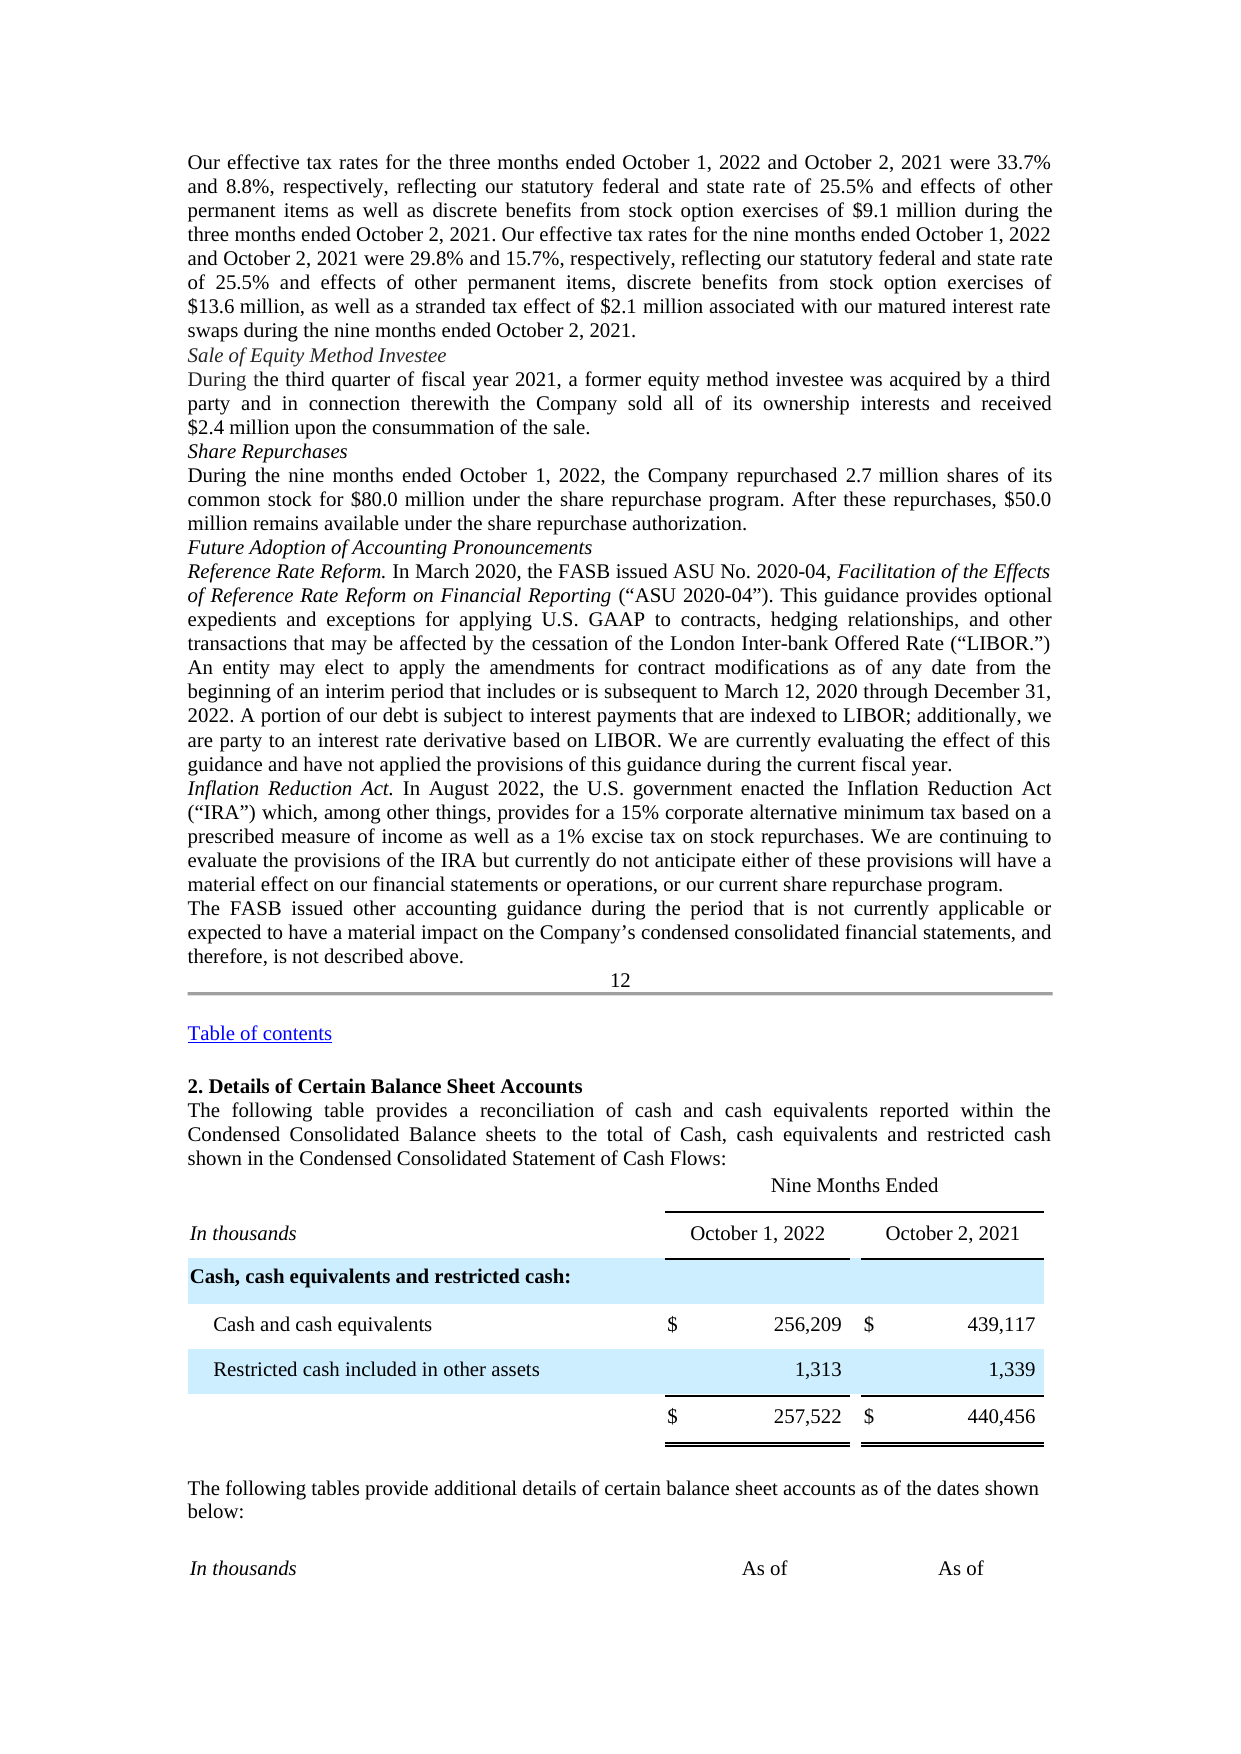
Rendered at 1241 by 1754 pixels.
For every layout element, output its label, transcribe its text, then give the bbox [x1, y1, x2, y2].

text Sale of Equity Method Investee [187, 342, 1053, 367]
text Inflation Reduction Act. In August 2022, the U.S. government enacted the Inflation Reduction Act (“IRA”) which, among other things, provides for a 15% corporate alternative minimum tax based on a prescribed measure of income as well as a 1% excise tax on stock repurchases. We are continuing to evaluate the provisions of the IRA but currently do not anticipate either of these provisions will have a material effect on our financial statements or operations, or our current share repurchase program. [187, 776, 1053, 896]
text The FASB issued other accounting guidance during the period that is not currently applicable or expected to have a material impact on the Company’s condensed consolidated financial statements, and therefore, is not described above. [187, 896, 1053, 968]
text The following tables provide additional details of certain balance sheet accounts as of the dates shown below: [187, 1475, 1053, 1523]
text During the third quarter of fiscal year 2021, a former equity method investee was acquired by a third party and in connection therewith the Company sold all of its ownership interests and received $2.4 million upon the consummation of the sale. [187, 367, 1053, 439]
text Our effective tax rates for the three months ended October 1, 2022 and October 2, 2021 were 33.7% and 8.8%, respectively, reflecting our statutory federal and state rate of 25.5% and effects of other permanent items as well as discrete benefits from stock option exercises of $9.1 million during the three months ended October 2, 2021. Our effective tax rates for the nine months ended October 1, 2022 and October 2, 2021 were 29.8% and 15.7%, respectively, reflecting our statutory federal and state rate of 25.5% and effects of other permanent items, discrete benefits from stock option exercises of $13.6 million, as well as a stranded tax effect of $2.1 million associated with our matured interest rate swaps during the nine months ended October 2, 2021. [187, 150, 1053, 342]
text During the nine months ended October 1, 2022, the Company repurchased 2.7 million shares of its common stock for $80.0 million under the share repurchase program. After these repurchases, $50.0 million remains available under the share repurchase authorization. [187, 463, 1053, 535]
text 2. Details of Certain Balance Sheet Accounts [187, 1074, 1053, 1098]
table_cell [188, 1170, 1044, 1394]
text 12 [187, 968, 1053, 992]
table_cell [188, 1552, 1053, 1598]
text Table of contents [187, 1021, 1053, 1045]
text The following table provides a reconciliation of cash and cash equivalents reported within the Condensed Consolidated Balance sheets to the total of Cash, cash equivalents and restricted cash shown in the Condensed Consolidated Statement of Cash Flows: [187, 1098, 1053, 1170]
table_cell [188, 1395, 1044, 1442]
text Future Adoption of Accounting Pronouncements [187, 535, 1053, 559]
text Reference Rate Reform. In March 2020, the FASB issued ASU No. 2020-04, Facilitation of the Effects of Reference Rate Reform on Financial Reporting (“ASU 2020-04”). This guidance provides optional expedients and exceptions for applying U.S. GAAP to contracts, hedging relationships, and other transactions that may be affected by the cessation of the London Inter-bank Offered Rate (“LIBOR.”) An entity may elect to apply the amendments for contract modifications as of any date from the beginning of an interim period that includes or is subsequent to March 12, 2020 through December 31, 2022. A portion of our debt is subject to interest payments that are indexed to LIBOR; additionally, we are party to an interest rate derivative based on LIBOR. We are currently evaluating the effect of this guidance and have not applied the provisions of this guidance during the current fiscal year. [187, 559, 1053, 776]
text Share Repurchases [187, 439, 1053, 463]
